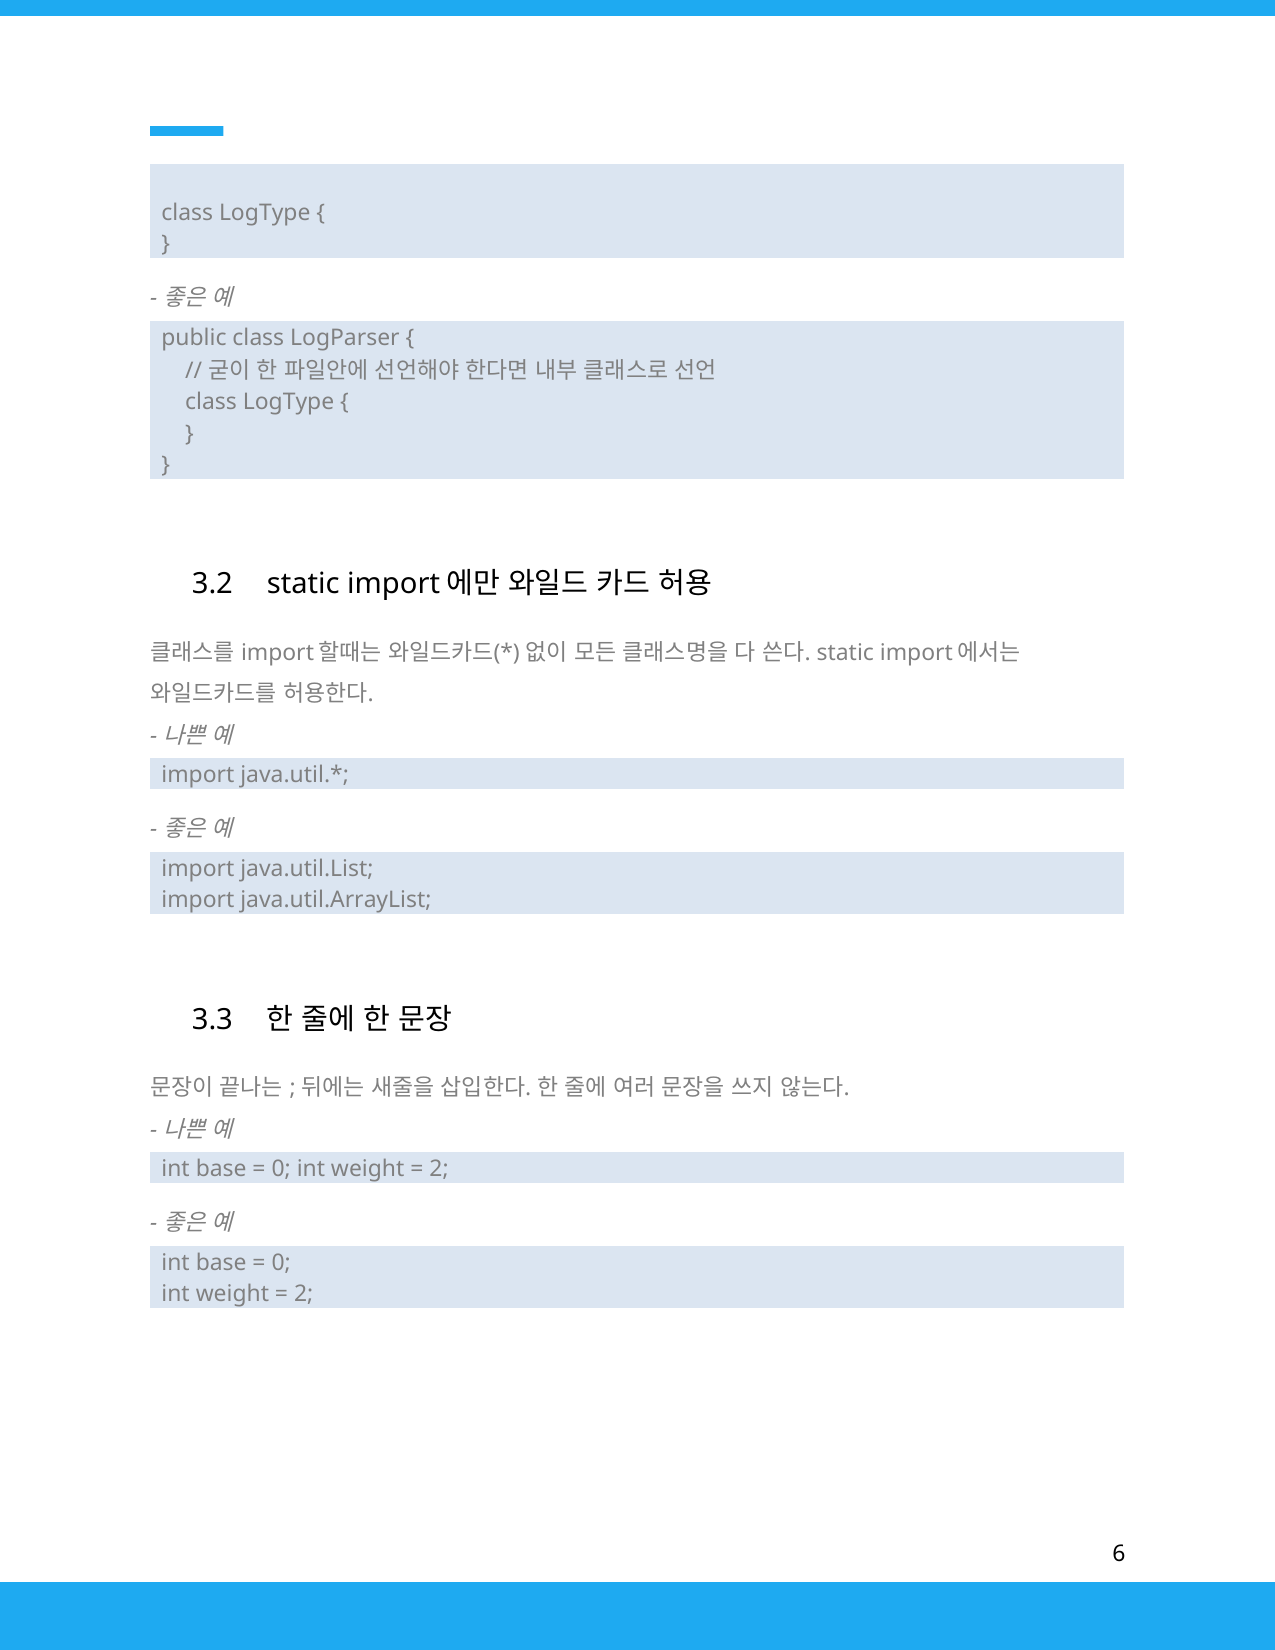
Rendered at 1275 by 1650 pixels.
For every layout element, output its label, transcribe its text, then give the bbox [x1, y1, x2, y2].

table_header import java.util.*; [150, 758, 1124, 789]
subtitle 한 줄에 한 문장 [192, 995, 1125, 1038]
table_header public class LogParser { // 굳이 한 파일안에 선언해야 한다면 내부 클래스로 선언 class LogType { } } [150, 321, 1124, 479]
picture [0, 0, 1275, 16]
subtitle static import에만 와일드 카드 허용 [192, 560, 1125, 602]
picture [150, 126, 224, 136]
picture [0, 1582, 1275, 1650]
table_header import java.util.List; import java.util.ArrayList; [150, 852, 1124, 914]
text - 좋은 예 [150, 1204, 1125, 1238]
text 클래스를 import할때는 와일드카드(*) 없이 모든 클래스명을 다 쓴다. static import에서는 와일드카드를 허용한다. - 나쁜 예 [150, 633, 1125, 750]
text 문장이 끝나는 ; 뒤에는 새줄을 삽입한다. 한 줄에 여러 문장을 쓰지 않는다. - 나쁜 예 [150, 1069, 1125, 1144]
table_header public class LogParser { } class LogType { } [150, 164, 1124, 258]
table_header int base = 0; int weight = 2; [150, 1246, 1124, 1308]
text - 좋은 예 [150, 810, 1125, 844]
text - 좋은 예 [150, 279, 1125, 312]
table_header int base = 0; int weight = 2; [150, 1152, 1124, 1183]
